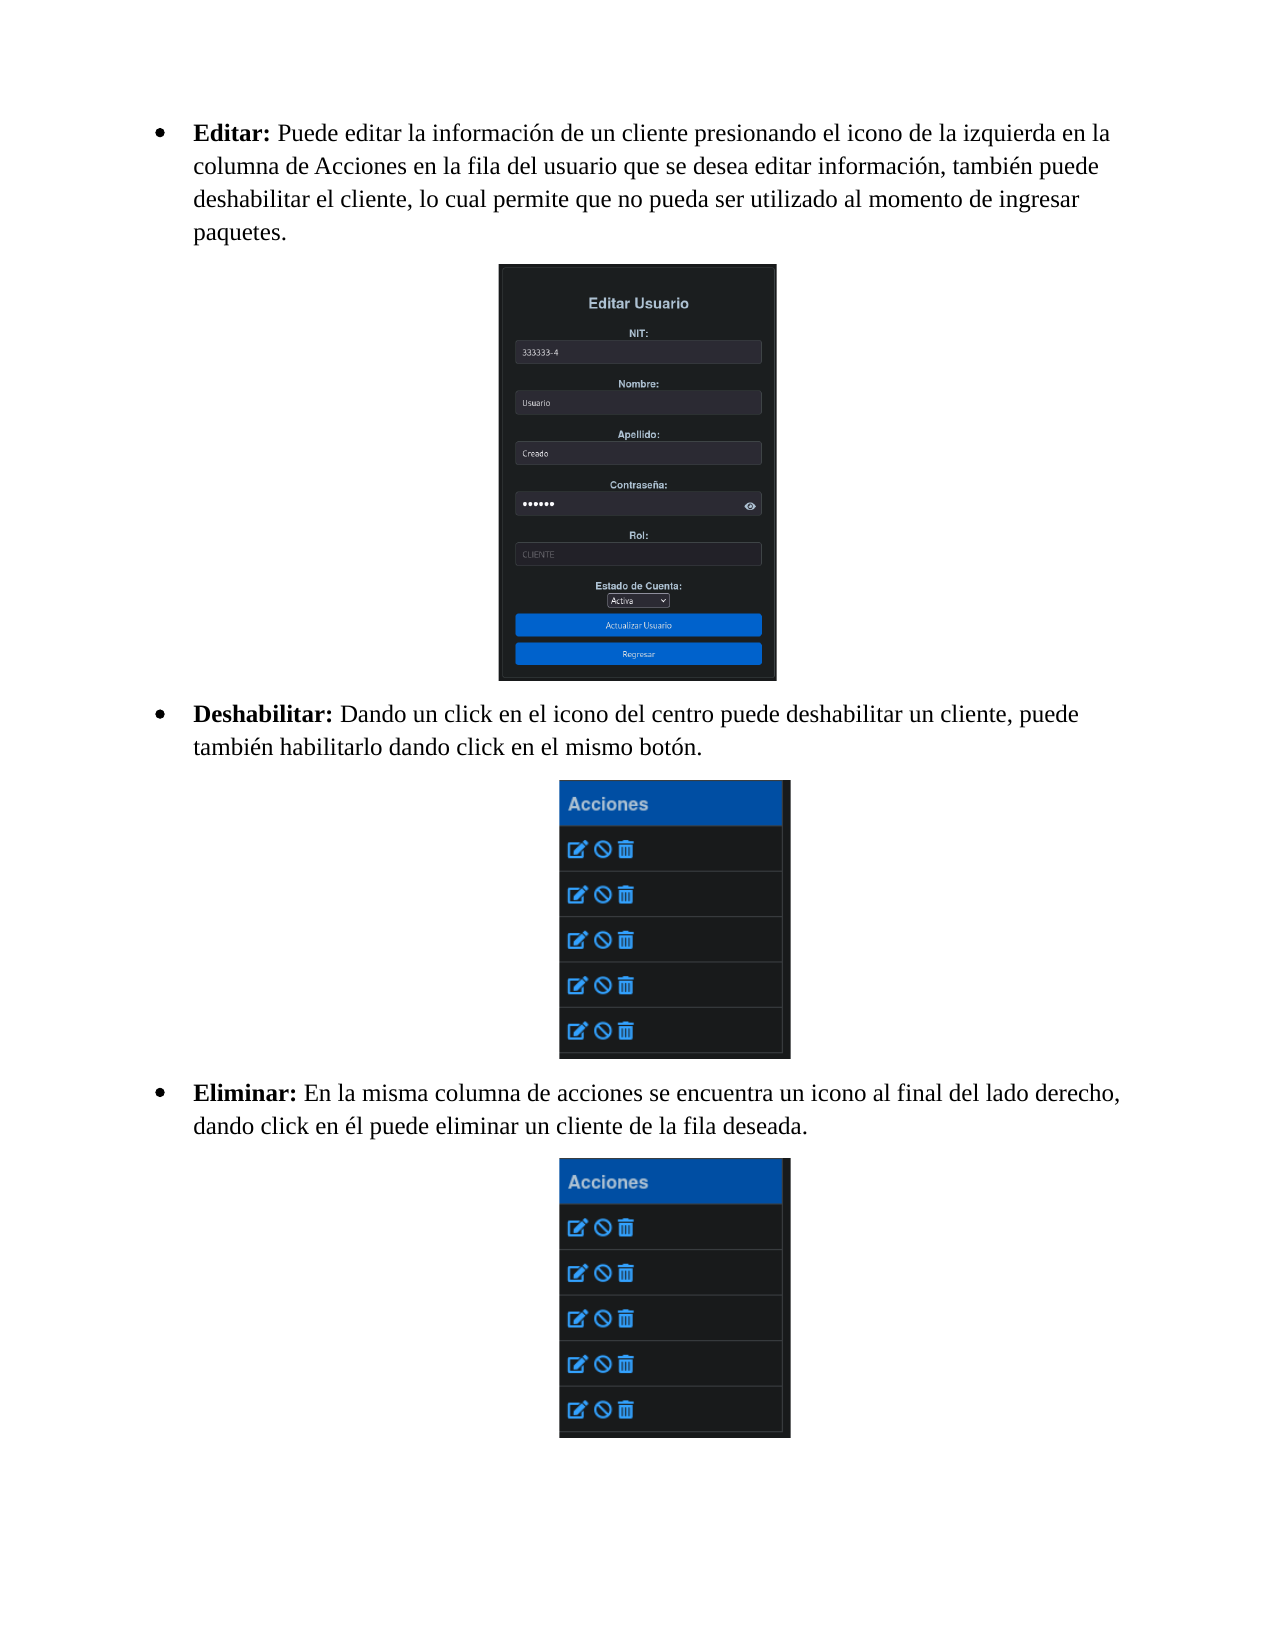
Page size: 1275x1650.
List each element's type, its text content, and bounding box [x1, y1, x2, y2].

list Editar: Puede editar la información de un cliente presionando el icono de la izquierda en la columna de Acciones en la fila del usuario que se desea editar información, también puede deshabilitar el cliente, lo cual permite que no pueda ser utilizado al momento de ingresar paquetes. [156, 118, 1157, 246]
list Deshabilitar: Dando un click en el icono del centro puede deshabilitar un cliente, puede también habilitarlo dando click en el mismo botón. [156, 699, 1157, 761]
picture [498, 264, 777, 681]
picture [559, 1158, 791, 1438]
picture [559, 780, 791, 1059]
list Eliminar: En la misma columna de acciones se encuentra un icono al final del lado derecho, dando click en él puede eliminar un cliente de la fila deseada. [156, 1078, 1157, 1140]
